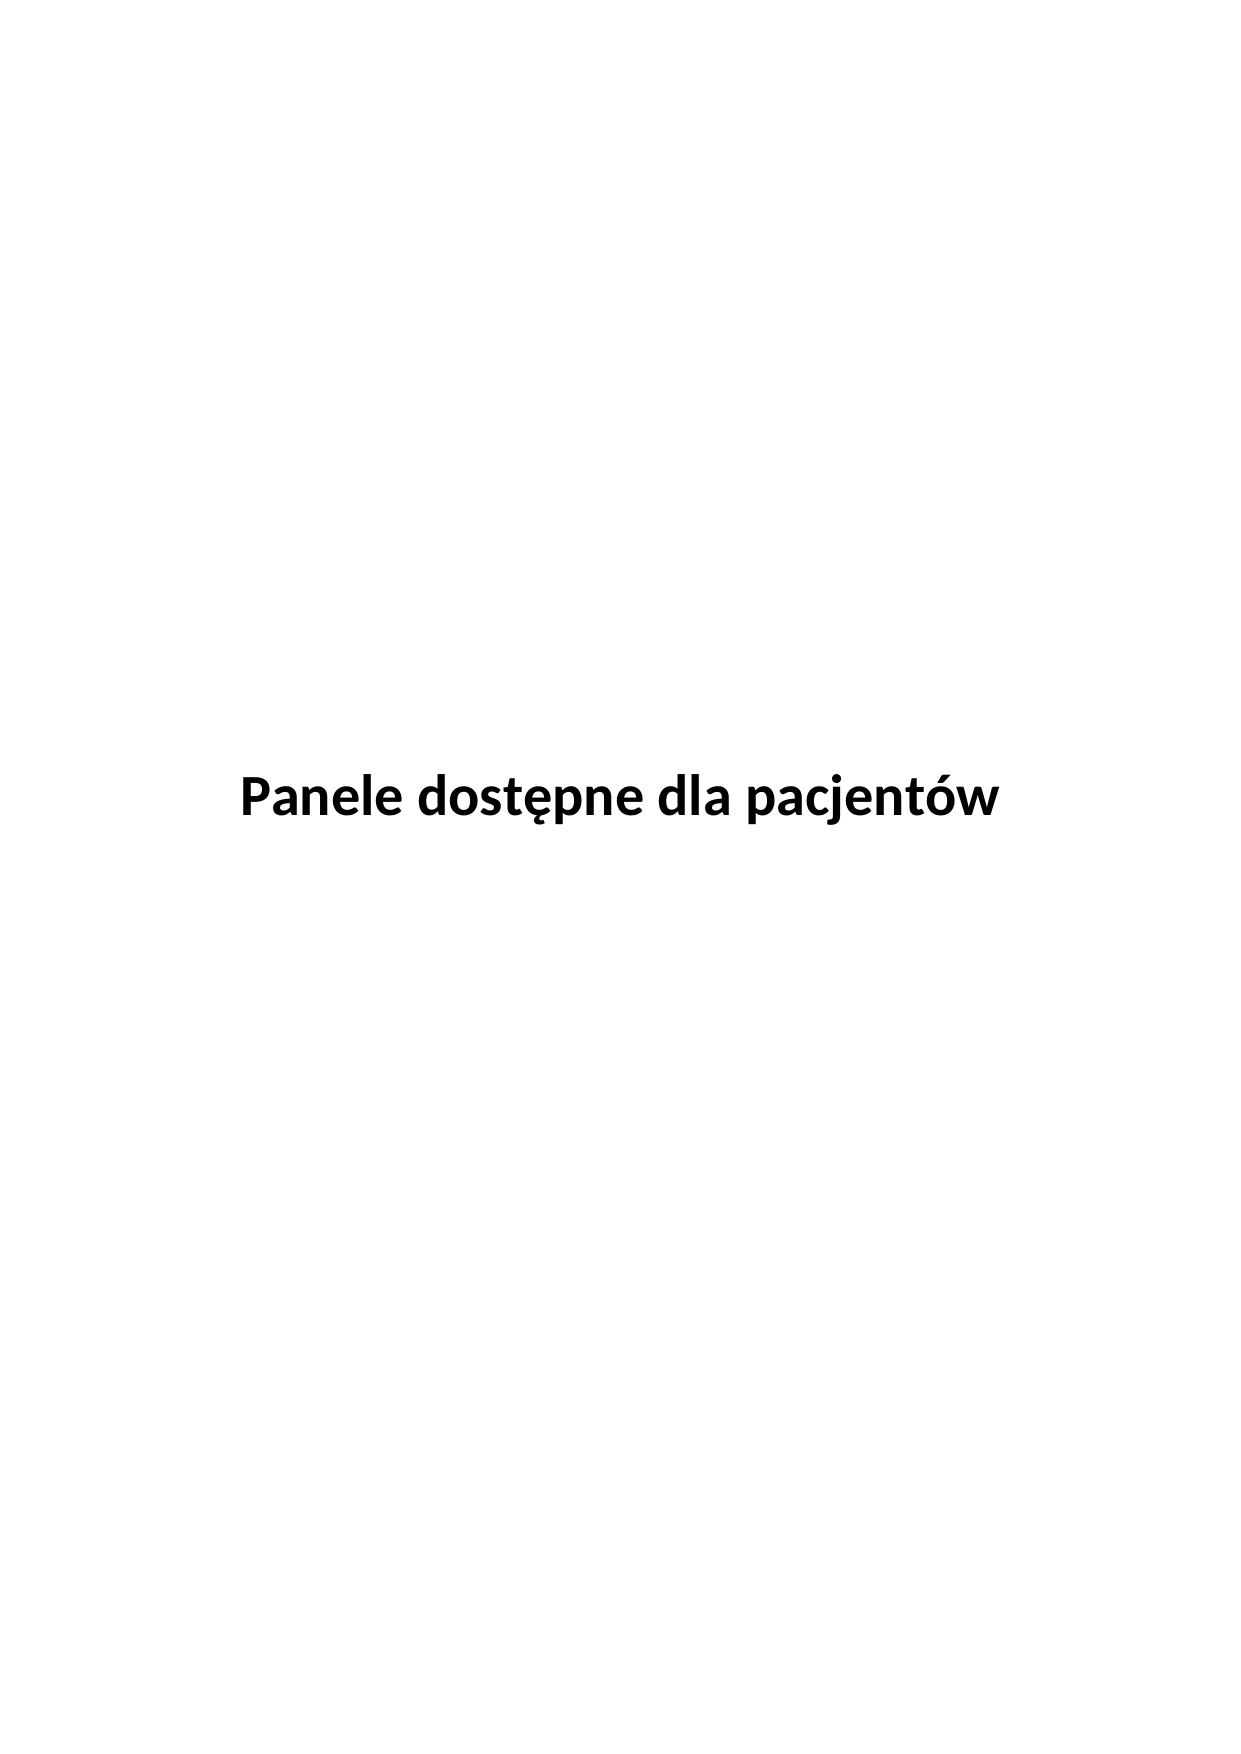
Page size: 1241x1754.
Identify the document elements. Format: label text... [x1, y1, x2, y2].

text Panele dostępne dla pacjentów [150, 758, 1090, 830]
